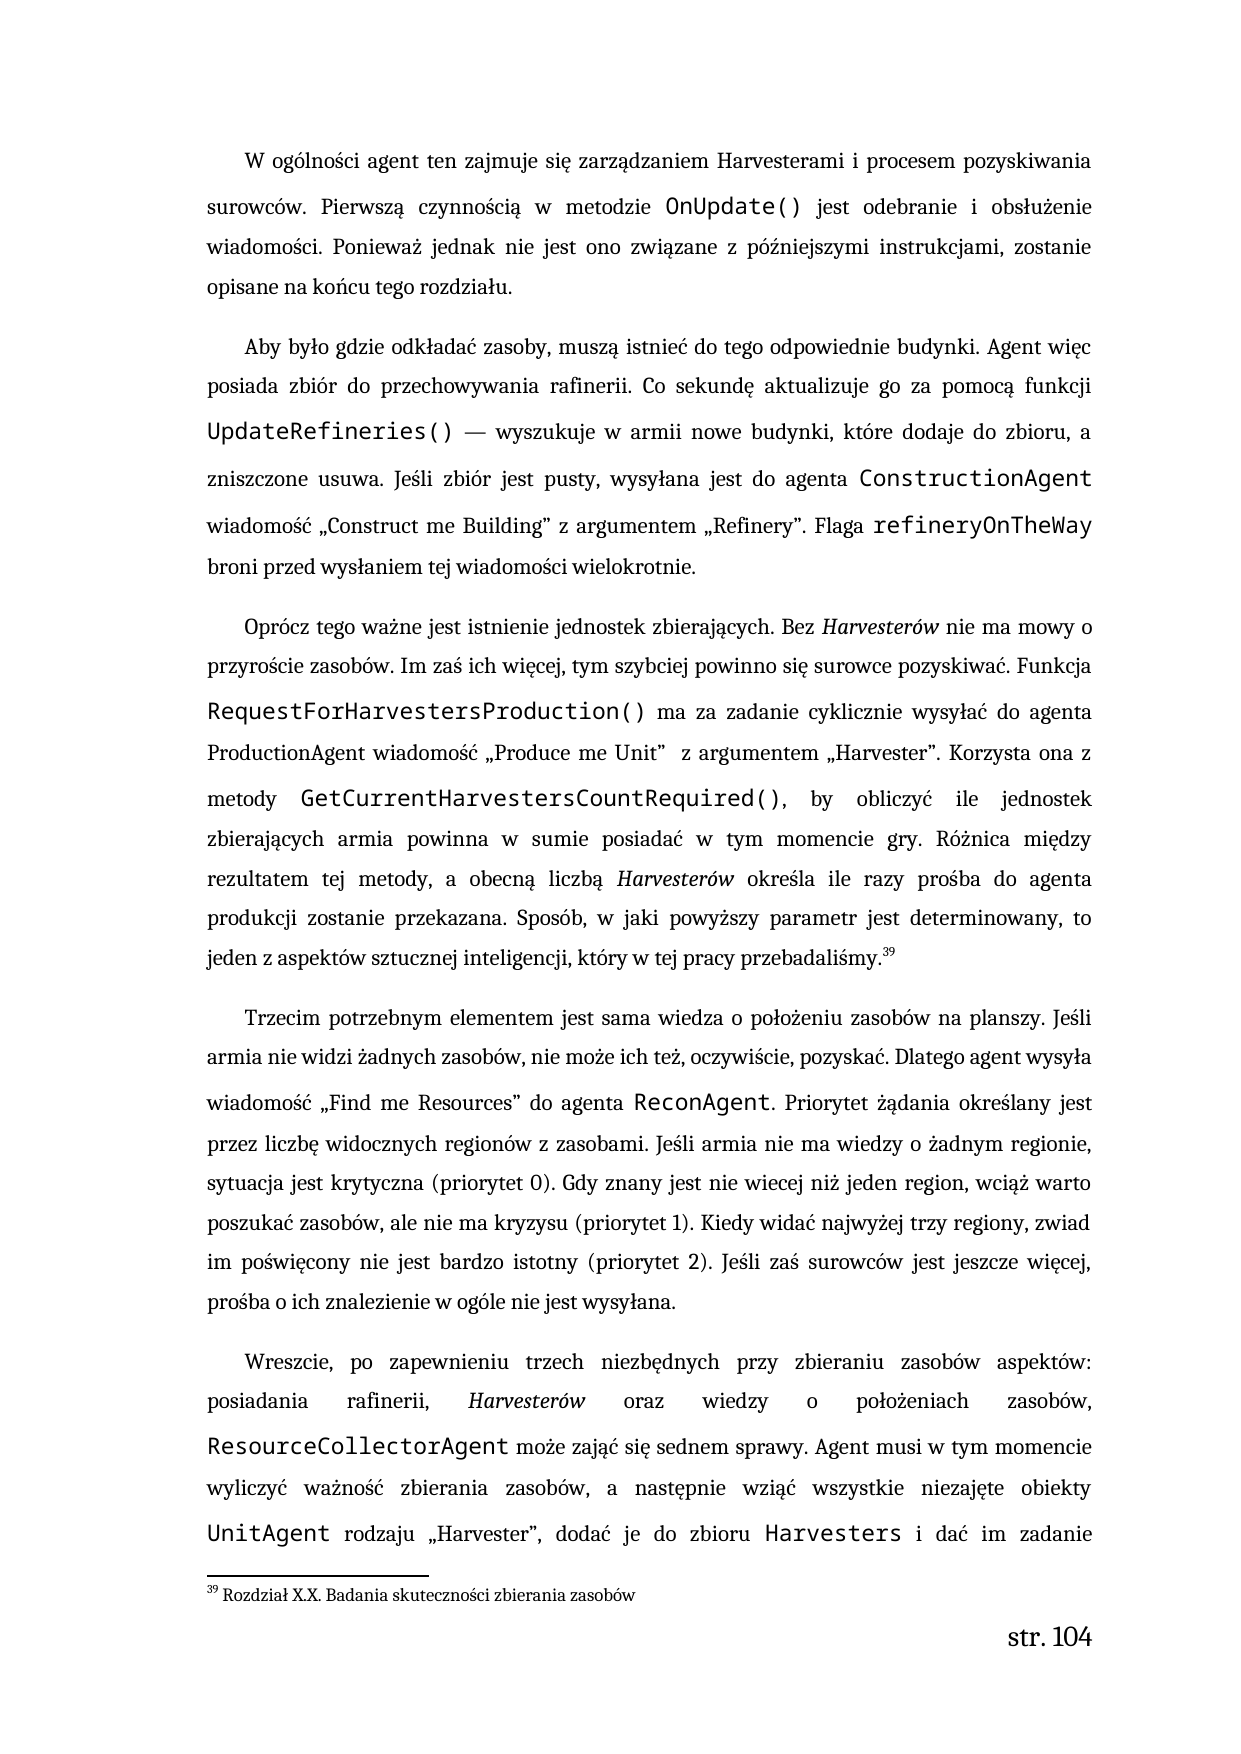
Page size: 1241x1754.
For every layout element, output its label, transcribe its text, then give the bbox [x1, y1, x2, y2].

text Trzecim potrzebnym elementem jest sama wiedza o położeniu zasobów na planszy. Jeśli armia nie widzi żadnych zasobów, nie może ich też, oczywiście, pozyskać. Dlatego agent wysyła wiadomość „Find me Resources” do agenta ReconAgent. Priorytet żądania określany jest przez liczbę widocznych regionów z zasobami. Jeśli armia nie ma wiedzy o żadnym regionie, sytuacja jest krytyczna (priorytet 0). Gdy znany jest nie wiecej niż jeden region, wciąż warto poszukać zasobów, ale nie ma kryzysu (priorytet 1). Kiedy widać najwyżej trzy regiony, zwiad im poświęcony nie jest bardzo istotny (priorytet 2). Jeśli zaś surowców jest jeszcze więcej, prośba o ich znalezienie w ogóle nie jest wysyłana. [207, 1005, 1092, 1315]
text Oprócz tego ważne jest istnienie jednostek zbierających. Bez Harvesterów nie ma mowy o przyroście zasobów. Im zaś ich więcej, tym szybciej powinno się surowce pozyskiwać. Funkcja RequestForHarvestersProduction() ma za zadanie cyklicznie wysyłać do agenta ProductionAgent wiadomość „Produce me Unit” z argumentem „Harvester”. Korzysta ona z metody GetCurrentHarvestersCountRequired(), by obliczyć ile jednostek zbierających armia powinna w sumie posiadać w tym momencie gry. Różnica między rezultatem tej metody, a obecną liczbą Harvesterów określa ile razy prośba do agenta produkcji zostanie przekazana. Sposób, w jaki powyższy parametr jest determinowany, to jeden z aspektów sztucznej inteligencji, który w tej pracy przebadaliśmy. [207, 614, 1092, 971]
text Aby było gdzie odkładać zasoby, muszą istnieć do tego odpowiednie budynki. Agent więc posiada zbiór do przechowywania rafinerii. Co sekundę aktualizuje go za pomocą funkcji UpdateRefineries() — wyszukuje w armii nowe budynki, które dodaje do zbioru, a zniszczone usuwa. Jeśli zbiór jest pusty, wysyłana jest do agenta ConstructionAgent wiadomość „Construct me Building” z argumentem „Refinery”. Flaga refineryOnTheWay broni przed wysłaniem tej wiadomości wielokrotnie. [207, 334, 1092, 580]
text W ogólności agent ten zajmuje się zarządzaniem Harvesterami i procesem pozyskiwania surowców. Pierwszą czynnością w metodzie OnUpdate() jest odebranie i obsłużenie wiadomości. Ponieważ jednak nie jest ono związane z późniejszymi instrukcjami, zostanie opisane na końcu tego rozdziału. [207, 148, 1092, 300]
